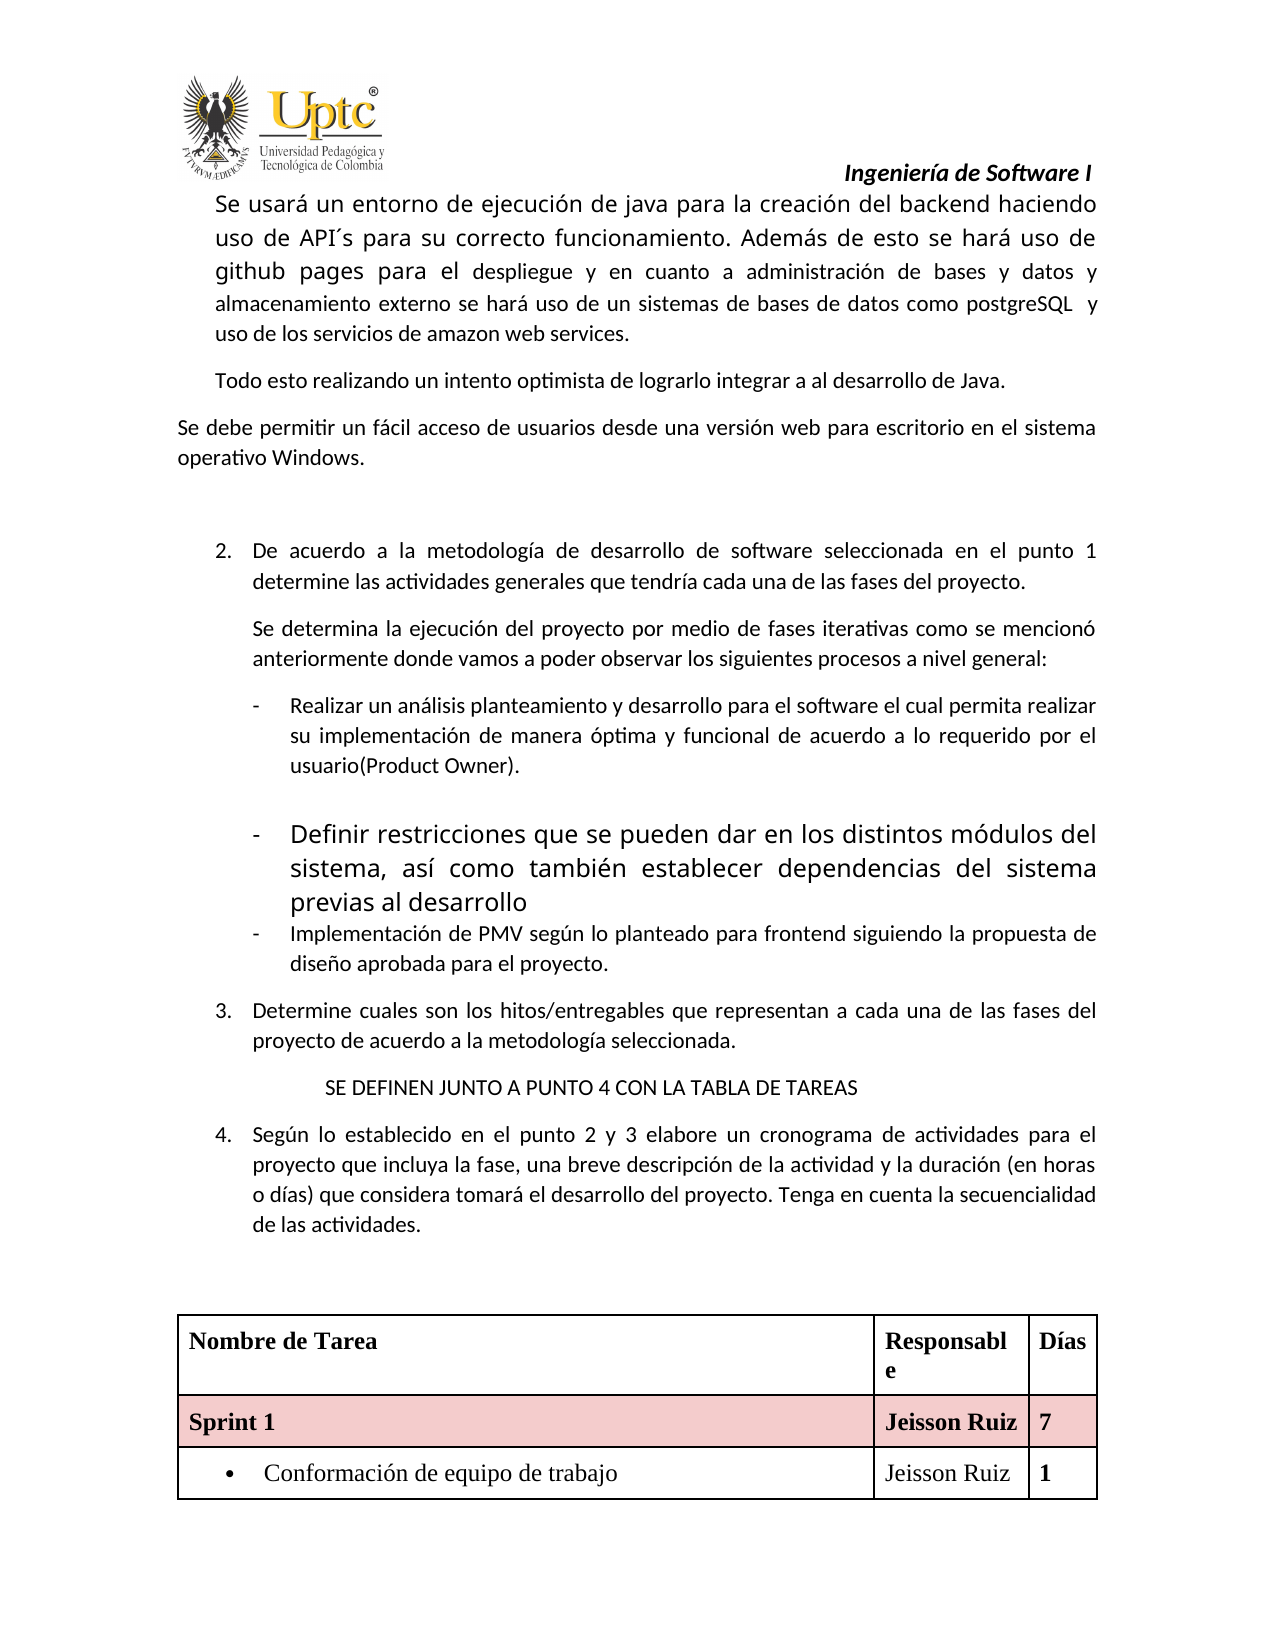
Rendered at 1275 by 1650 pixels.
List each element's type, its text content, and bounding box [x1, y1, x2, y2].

table_header Nombre de Tarea [179, 1316, 873, 1394]
table_cell 7 [1030, 1396, 1096, 1446]
list De acuerdo a la metodología de desarrollo de software seleccionada en el punto 1 determine las actividades generales que tendría cada una de las fases del proyecto. [215, 537, 1098, 595]
table_cell Sprint 1 [179, 1396, 873, 1446]
text Se usará un entorno de ejecución de java para la creación del backend haciendo uso de API´s para su correcto funcionamiento. Además de esto se hará uso de github pages para el despliegue y en cuanto a administración de bases y datos y almacenamiento externo se hará uso de un sistemas de bases de datos como postgreSQL y uso de los servicios de amazon web services. [215, 188, 1098, 347]
table_header Días [1030, 1316, 1096, 1394]
table_cell Jeisson Ruiz [875, 1396, 1028, 1446]
table_header Responsable [875, 1316, 1028, 1394]
table_cell Jeisson Ruiz [875, 1448, 1028, 1498]
table_cell 1 [1030, 1448, 1096, 1498]
list Según lo establecido en el punto 2 y 3 elabore un cronograma de actividades para el proyecto que incluya la fase, una breve descripción de la actividad y la duración (en horas o días) que considera tomará el desarrollo del proyecto. Tenga en cuenta la secuencialidad de las actividades. [215, 1120, 1098, 1238]
text Se determina la ejecución del proyecto por medio de fases iterativas como se mencionó anteriormente donde vamos a poder observar los siguientes procesos a nivel general: [252, 614, 1098, 672]
text Todo esto realizando un intento optimista de lograrlo integrar a al desarrollo de Java. [215, 366, 1098, 394]
list Realizar un análisis planteamiento y desarrollo para el software el cual permita realizar su implementación de manera óptima y funcional de acuerdo a lo requerido por el usuario(Product Owner). [252, 691, 1098, 779]
list Implementación de PMV según lo planteado para frontend siguiendo la propuesta de diseño aprobada para el proyecto. [252, 919, 1098, 977]
text Se debe permitir un fácil acceso de usuarios desde una versión web para escritorio en el sistema operativo Windows. [177, 413, 1098, 471]
text SE DEFINEN JUNTO A PUNTO 4 CON LA TABLA DE TAREAS [325, 1073, 1098, 1101]
table_cell Conformación de equipo de trabajo Designación de roles de equipo de trabajo [179, 1448, 873, 1498]
picture [177, 73, 389, 182]
list Definir restricciones que se pueden dar en los distintos módulos del sistema, así como también establecer dependencias del sistema previas al desarrollo [252, 816, 1098, 919]
list Determine cuales son los hitos/entregables que representan a cada una de las fases del proyecto de acuerdo a la metodología seleccionada. [215, 996, 1098, 1054]
